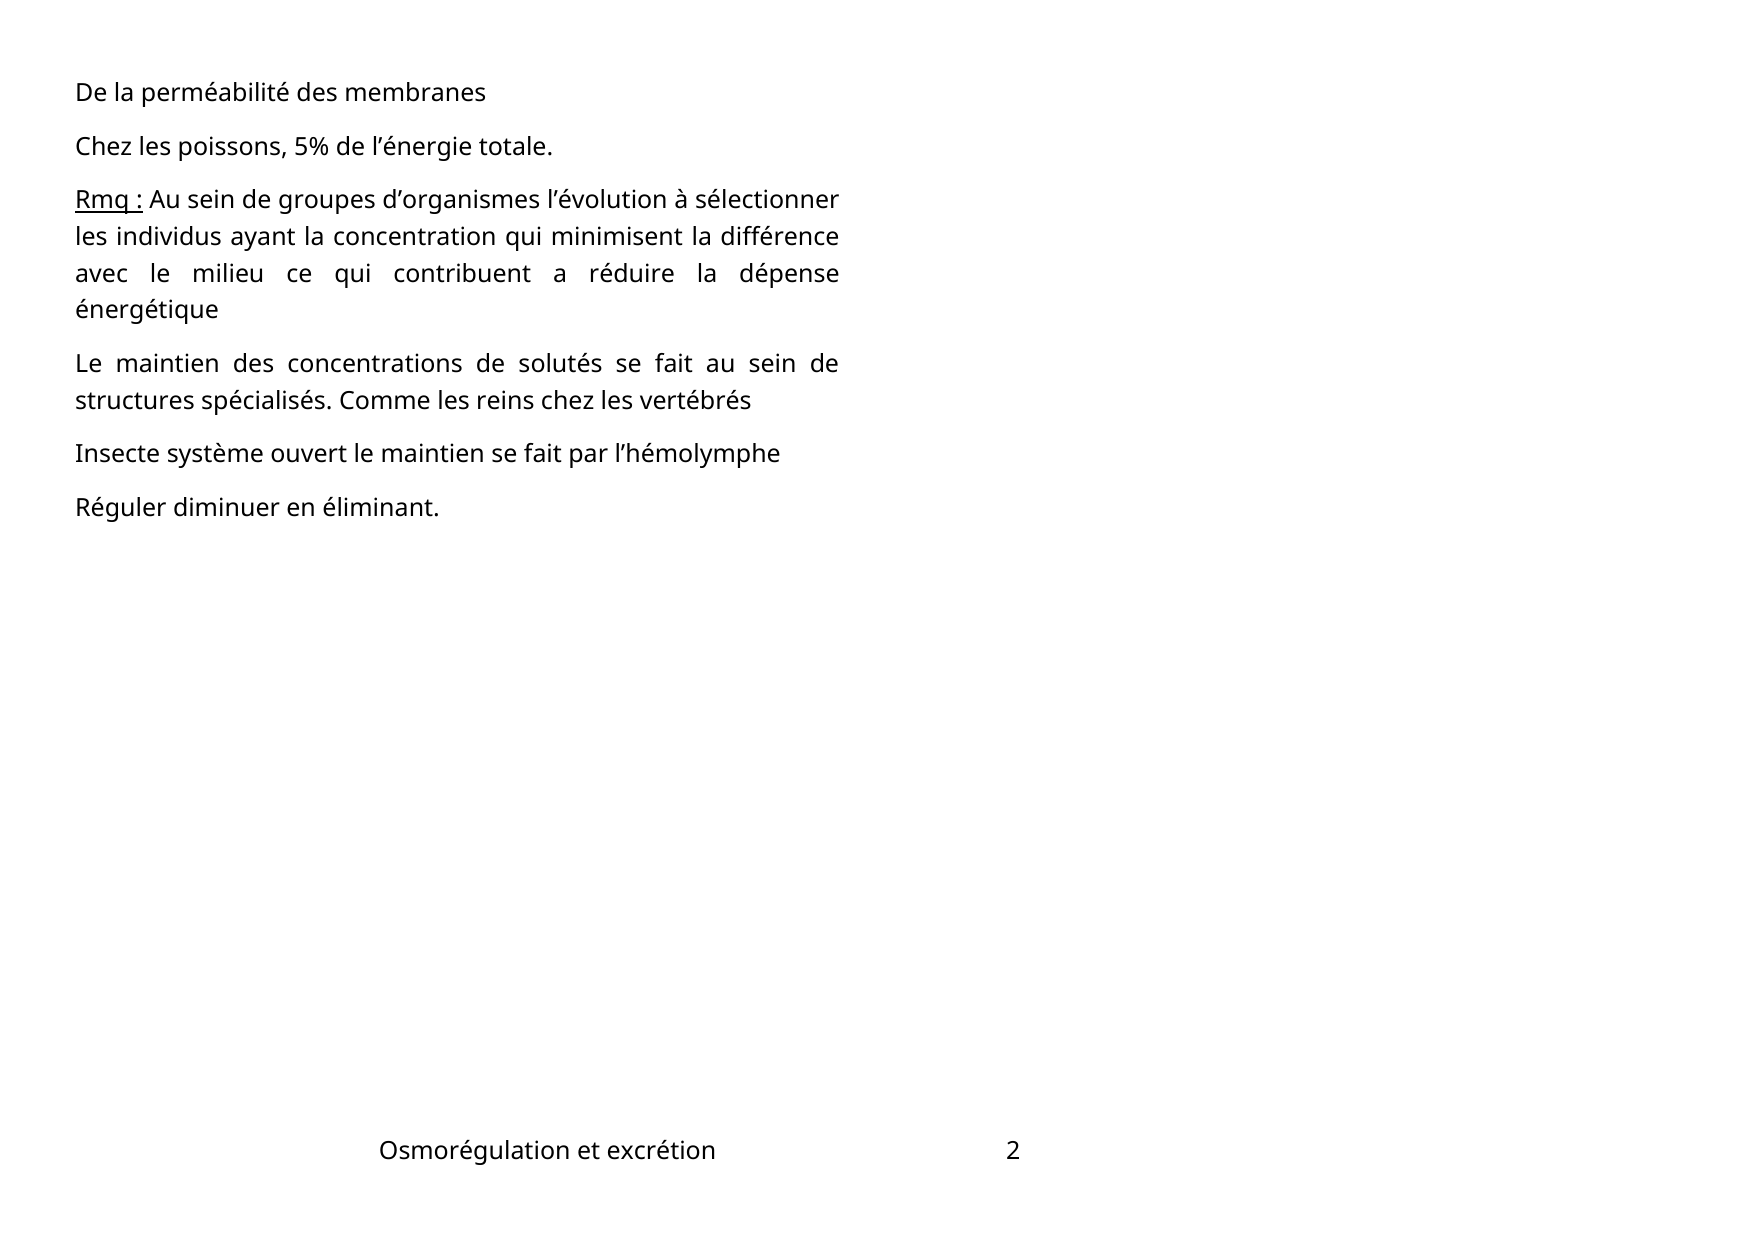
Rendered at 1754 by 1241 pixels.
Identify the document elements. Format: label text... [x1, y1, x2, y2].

text Insecte système ouvert le maintien se fait par l’hémolymphe [75, 436, 840, 470]
text Le maintien des concentrations de solutés se fait au sein de structures spécialisés. Comme les reins chez les vertébrés [75, 346, 840, 416]
text Rmq : Au sein de groupes d’organismes l’évolution à sélectionner les individus ayant la concentration qui minimisent la différence avec le milieu ce qui contribuent a réduire la dépense énergétique [75, 182, 840, 326]
text Réguler diminuer en éliminant. [75, 489, 840, 523]
text De la perméabilité des membranes [75, 75, 840, 109]
text Chez les poissons, 5% de l’énergie totale. [75, 128, 840, 162]
